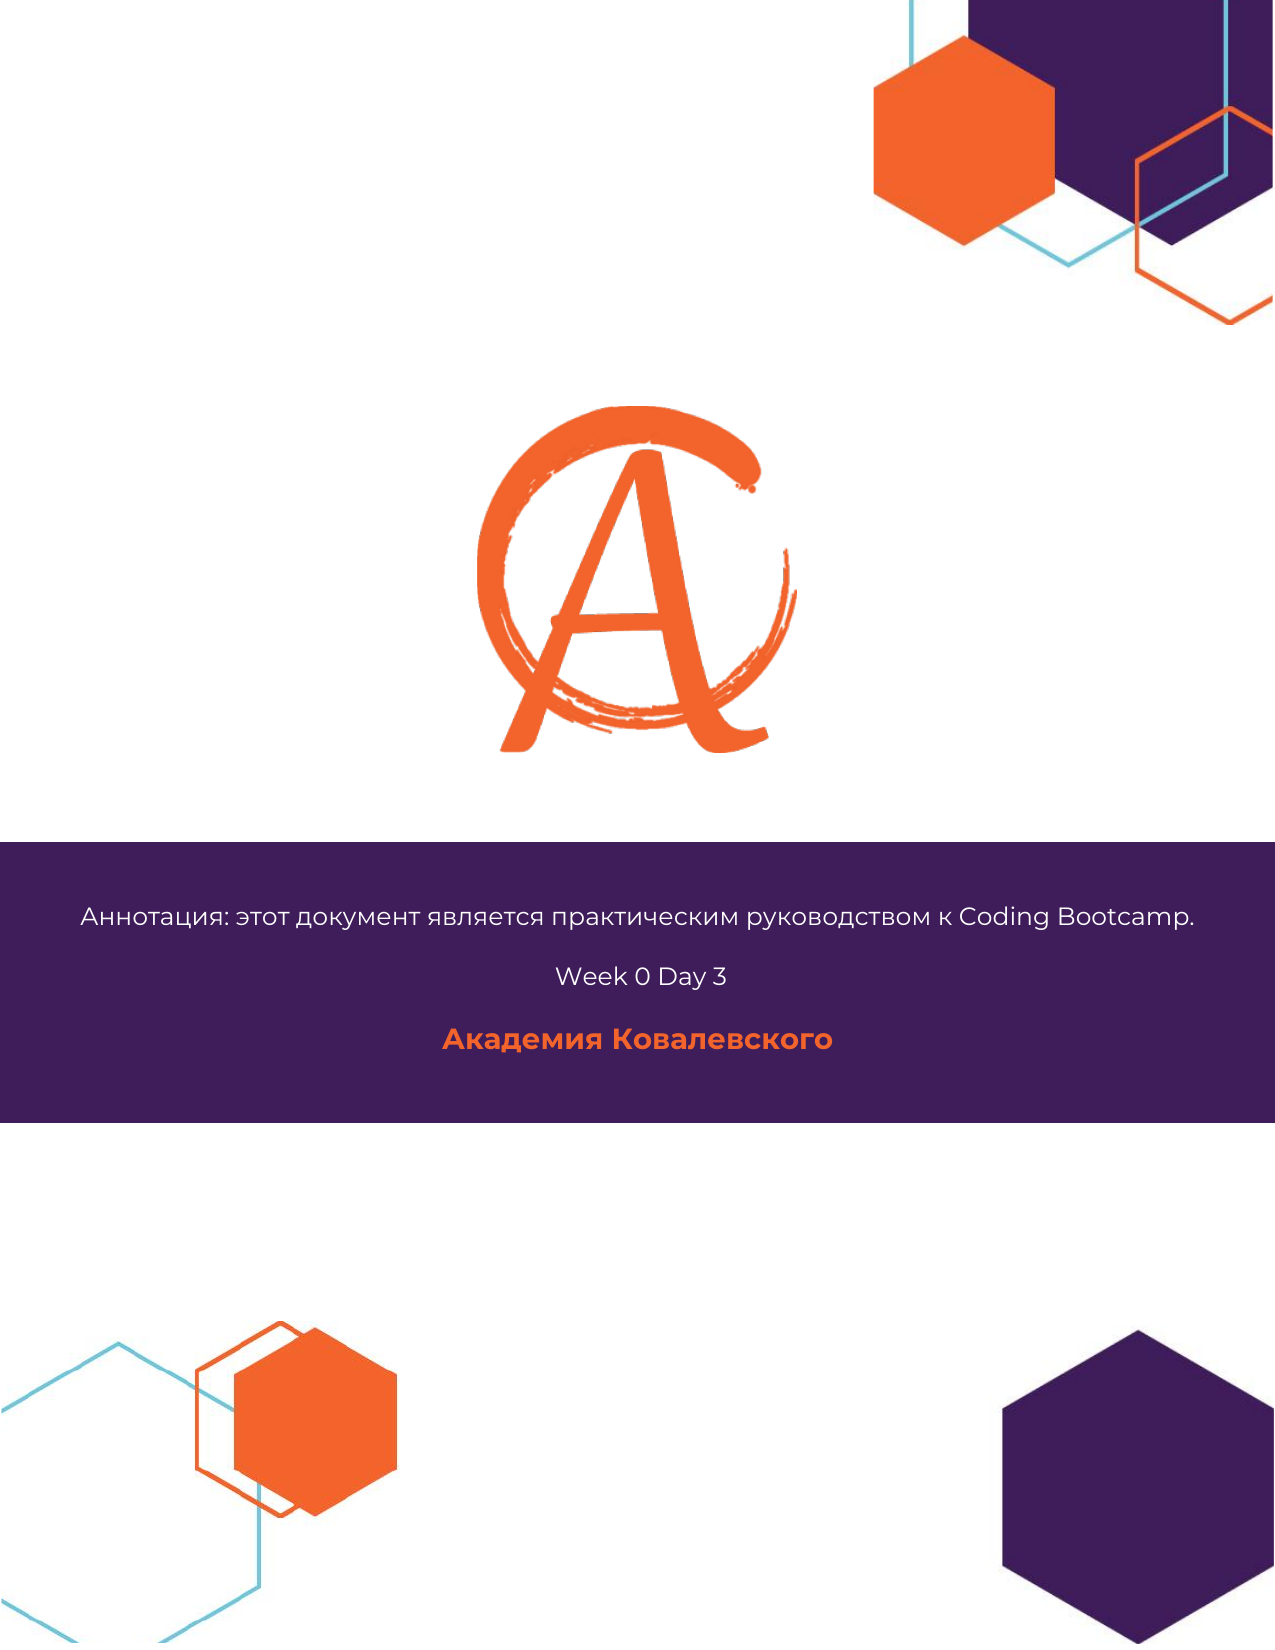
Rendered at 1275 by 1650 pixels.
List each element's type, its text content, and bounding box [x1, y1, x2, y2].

text Академия Ковалевского [0, 1022, 1275, 1057]
picture [810, 1282, 1274, 1644]
text Аннотация: этот документ является практическим руководством к Coding Bootcamp. [0, 902, 1275, 932]
picture [873, 0, 1273, 325]
text Week 0 Day 3 [0, 962, 1275, 992]
picture [477, 406, 797, 753]
picture [1, 1321, 413, 1643]
